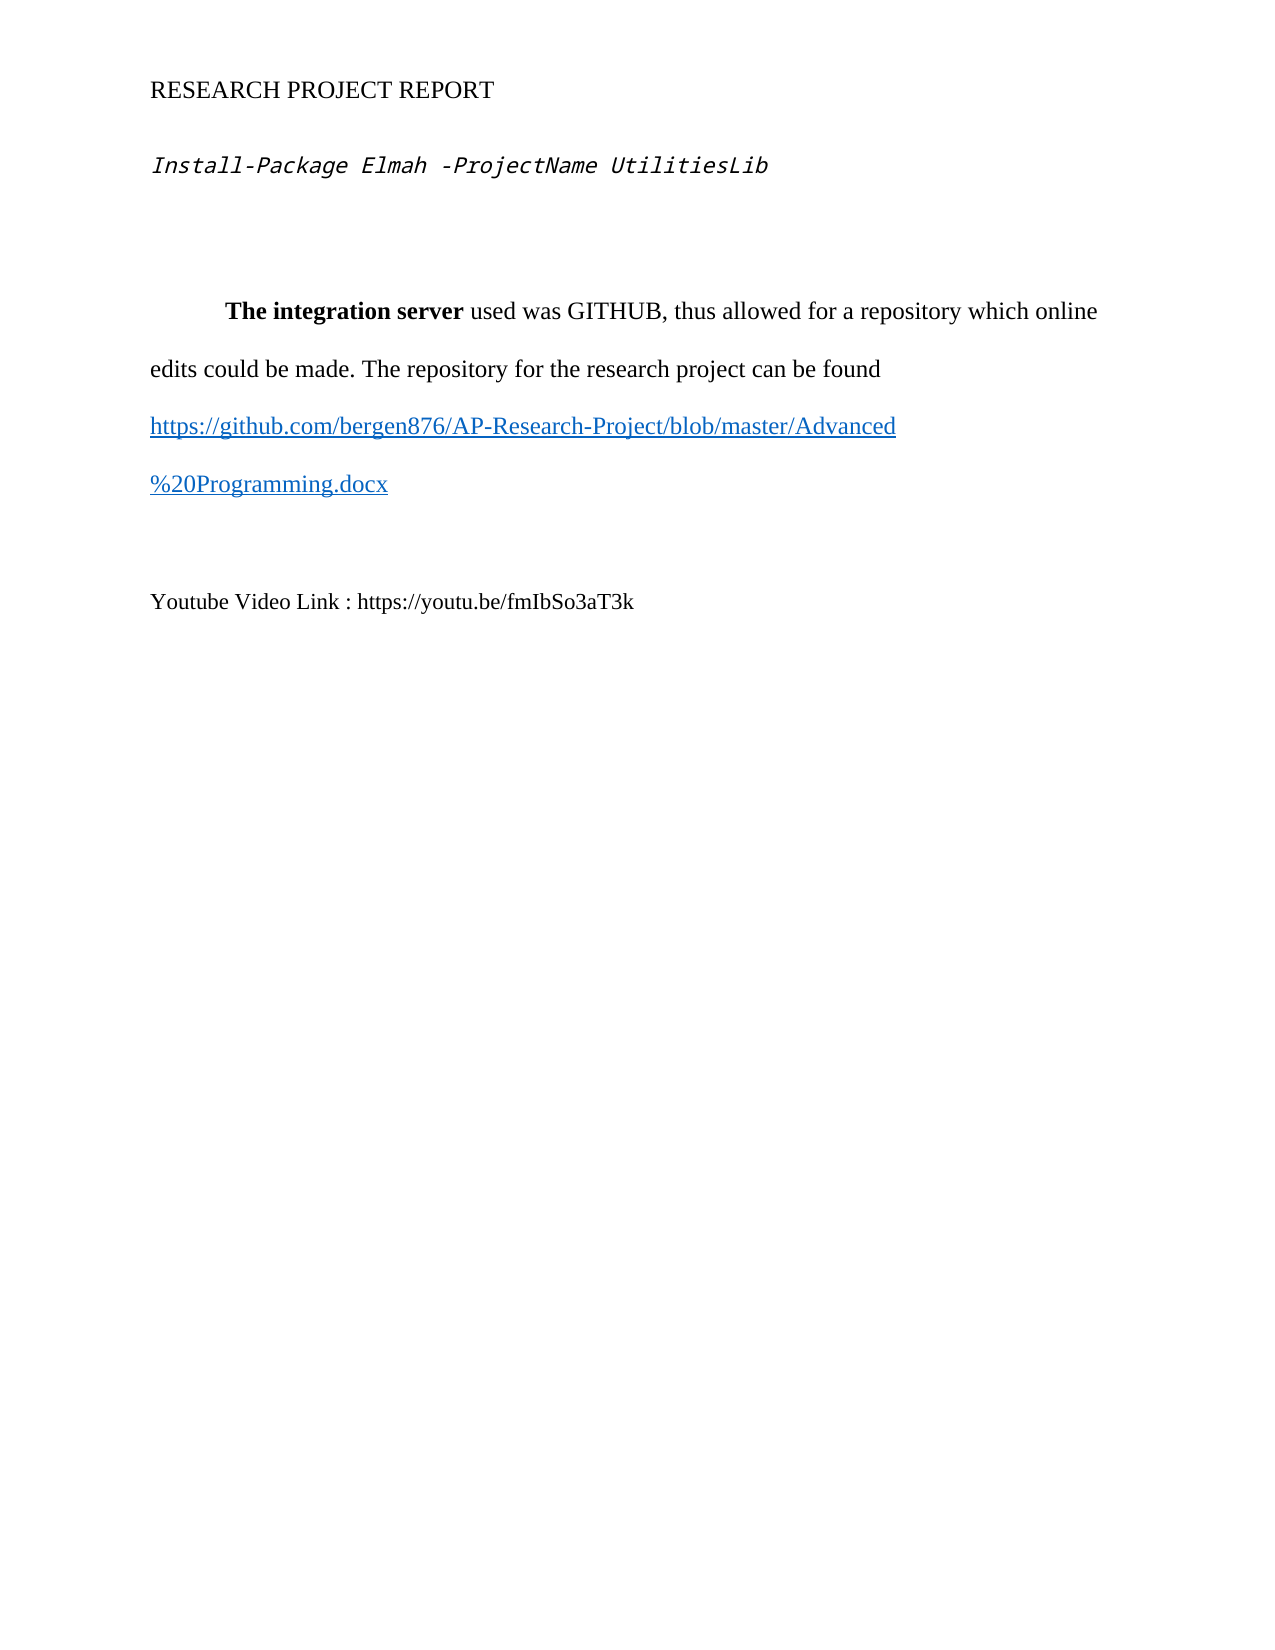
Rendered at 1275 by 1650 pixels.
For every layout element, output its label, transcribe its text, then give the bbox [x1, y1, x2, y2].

text Youtube Video Link : https://youtu.be/fmIbSo3aT3k [150, 588, 1125, 614]
text The integration server used was GITHUB, thus allowed for a repository which online edits could be made. The repository for the research project can be found https://github.com/bergen876/AP-Research-Project/blob/master/Advanced%20Programming.docx [150, 296, 1125, 497]
text Install-Package Elmah -ProjectName UtilitiesLib [150, 150, 1125, 180]
